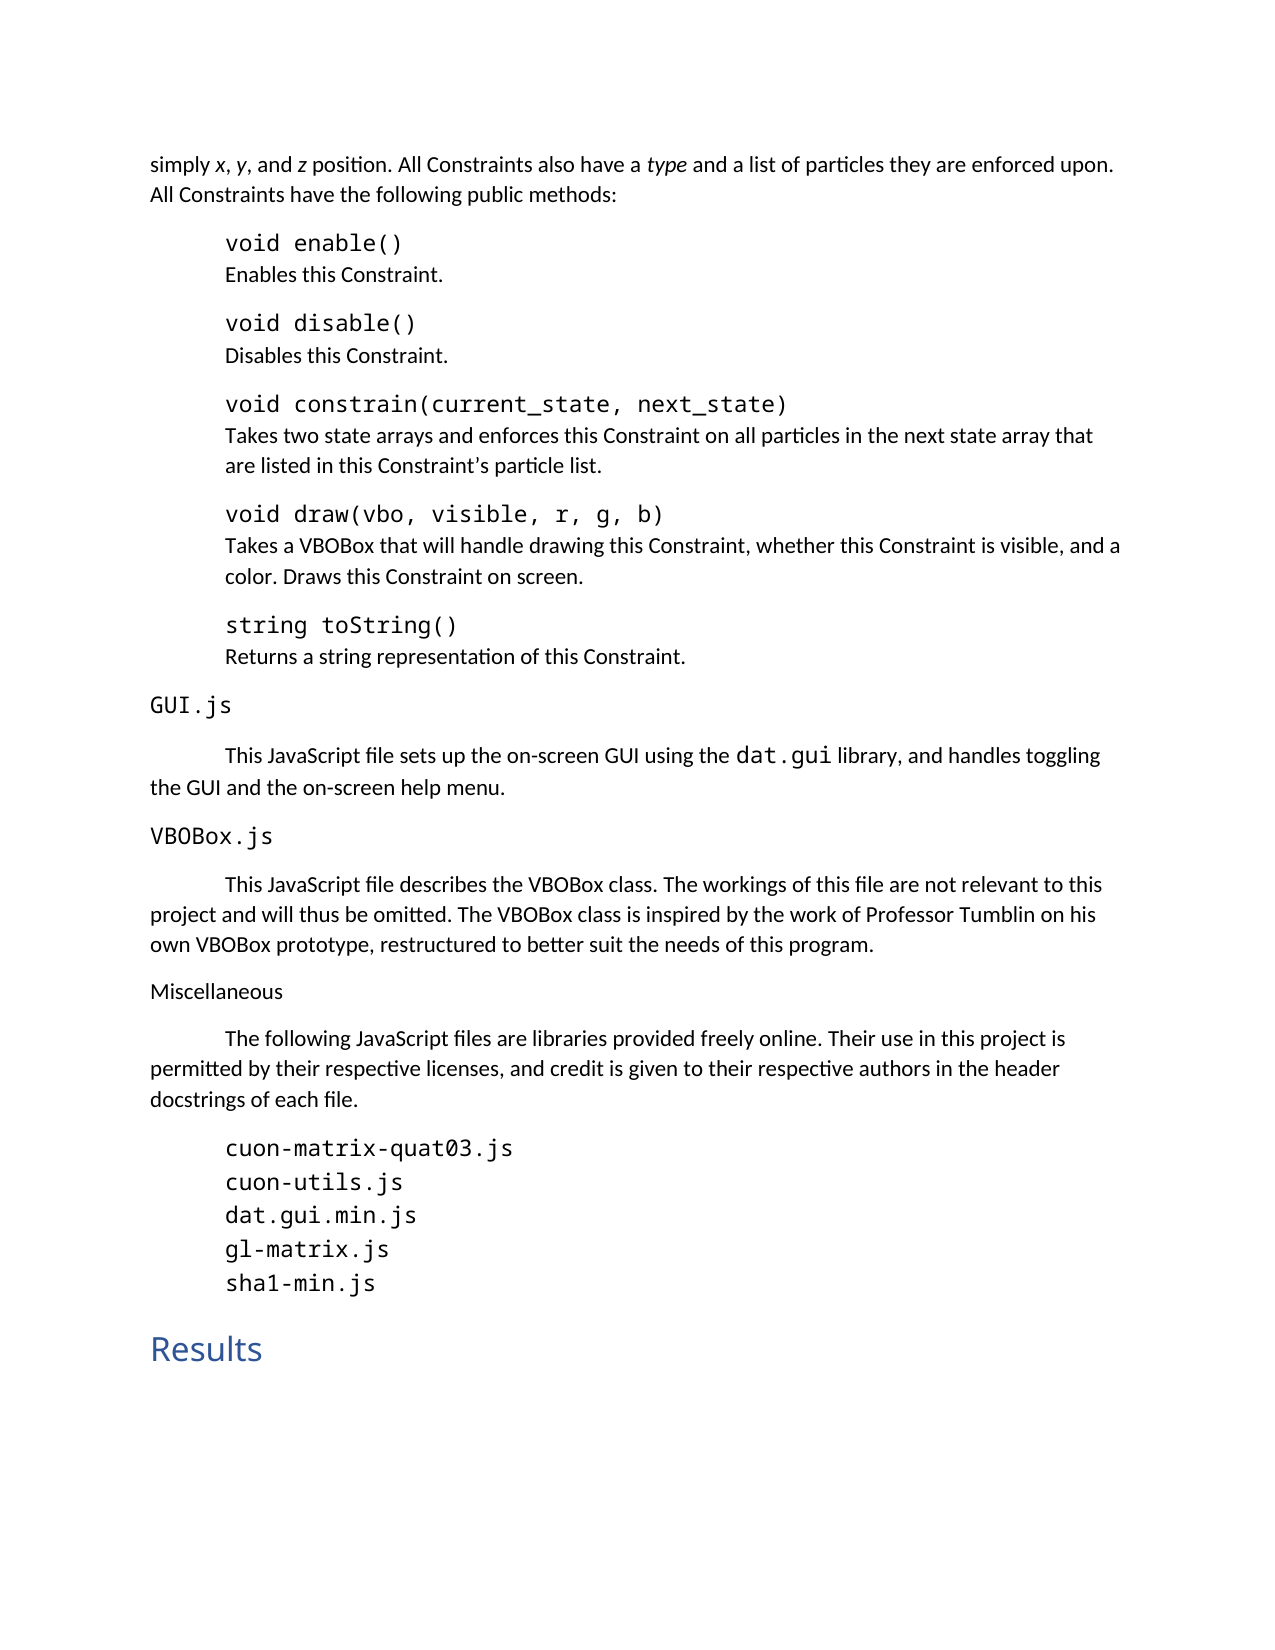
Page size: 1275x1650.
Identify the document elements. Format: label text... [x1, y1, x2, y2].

text VBOBox.js [150, 820, 1125, 851]
text void constrain(current_state, next_state) Takes two state arrays and enforces this Constraint on all particles in the next state array that are listed in this Constraint’s particle list. [225, 388, 1125, 479]
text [150, 150, 1125, 208]
text This JavaScript file sets up the on-screen GUI using the dat.gui library, and handles toggling the GUI and the on-screen help menu. [150, 739, 1125, 801]
text This JavaScript file describes the VBOBox class. The workings of this file are not relevant to this project and will thus be omitted. The VBOBox class is inspired by the work of Professor Tumblin on his own VBOBox prototype, restructured to better suit the needs of this program. [150, 870, 1125, 959]
text Miscellaneous [150, 977, 1125, 1006]
text void disable() Disables this Constraint. [225, 307, 1125, 369]
text void enable() Enables this Constraint. [225, 227, 1125, 288]
text GUI.js [150, 689, 1125, 720]
subtitle Results [150, 1325, 1125, 1371]
text The following JavaScript files are libraries provided freely online. Their use in this project is permitted by their respective licenses, and credit is given to their respective authors in the header docstrings of each file. [150, 1024, 1125, 1113]
text cuon-matrix-quat03.js cuon-utils.js dat.gui.min.js gl-matrix.js sha1-min.js [225, 1132, 1125, 1298]
text string toString() Returns a string representation of this Constraint. [225, 609, 1125, 670]
text void draw(vbo, visible, r, g, b) Takes a VBOBox that will handle drawing this Constraint, whether this Constraint is visible, and a color. Draws this Constraint on screen. [225, 498, 1125, 590]
